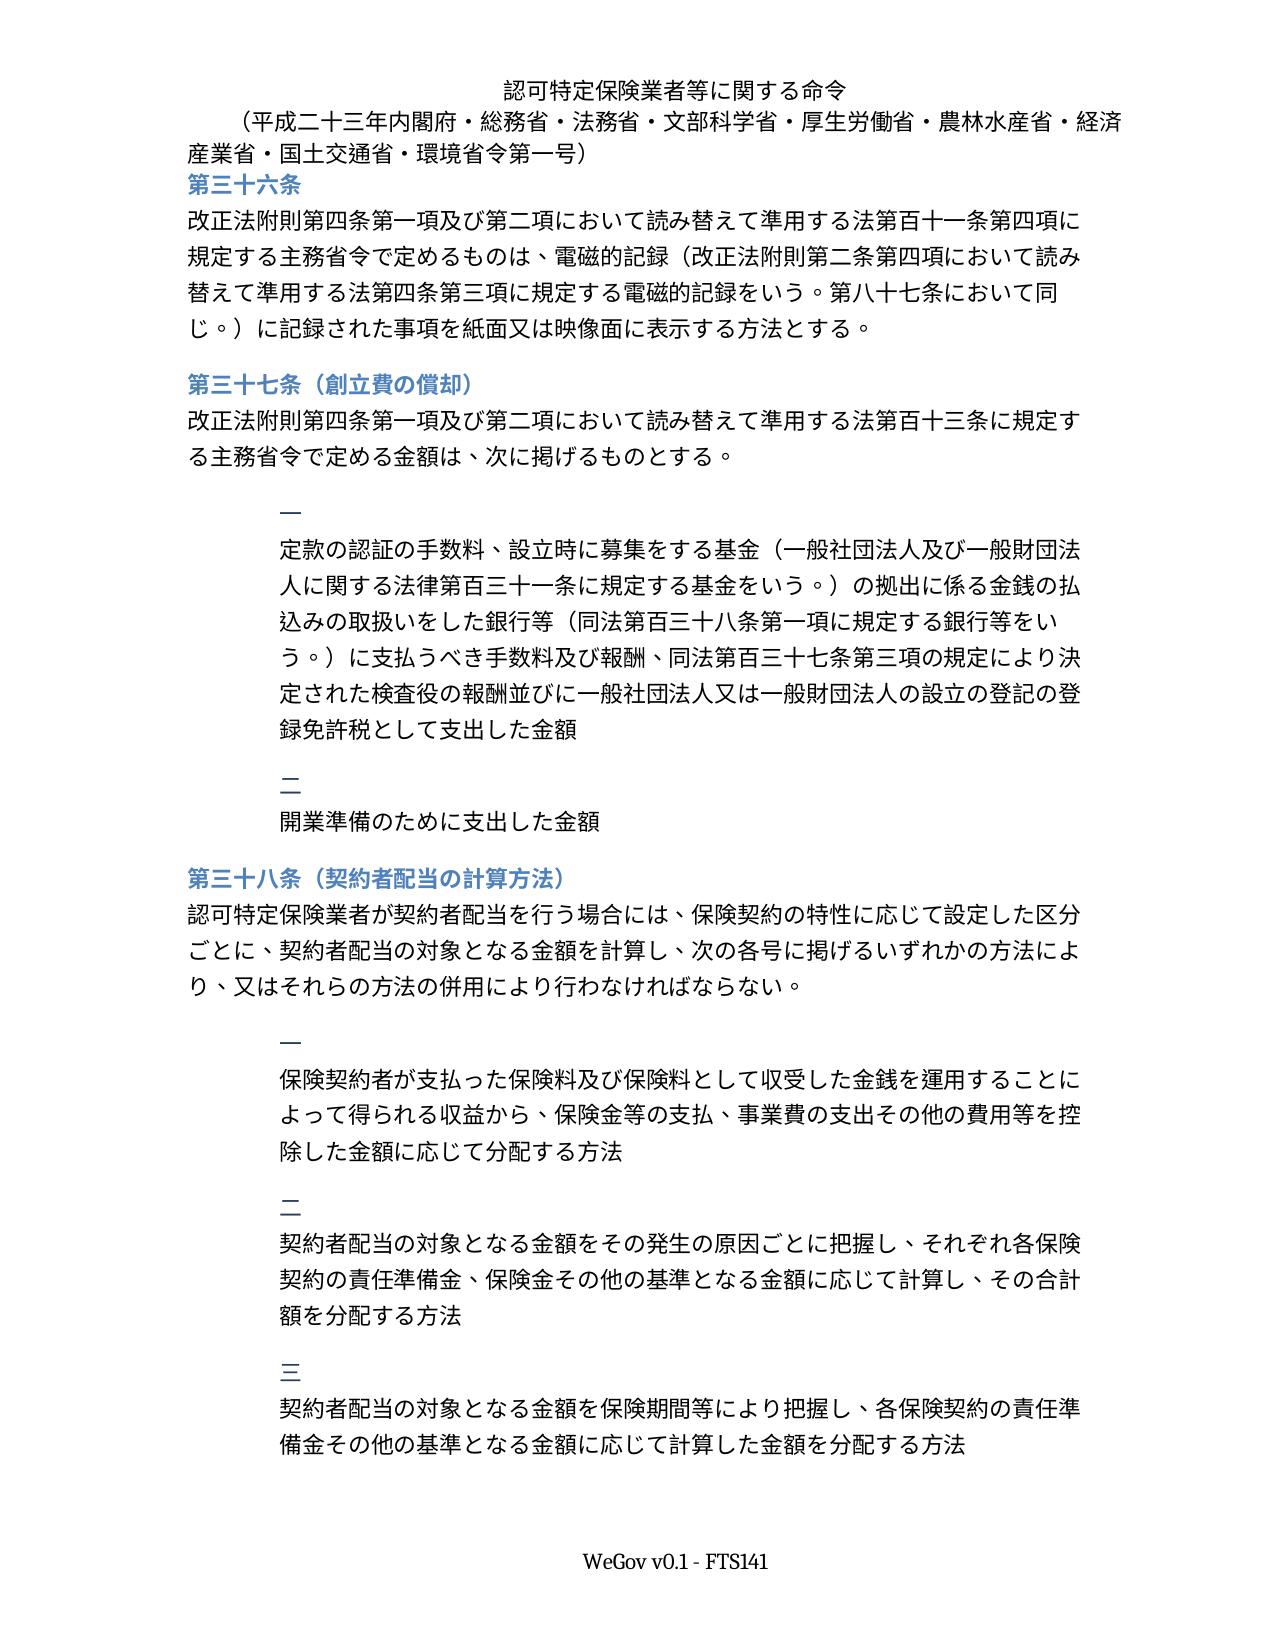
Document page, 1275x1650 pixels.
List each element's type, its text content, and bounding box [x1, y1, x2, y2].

text 改正法附則第四条第一項及び第二項において読み替えて準用する法第百十一条第四項に規定する主務省令で定めるものは、電磁的記録（改正法附則第二条第四項において読み替えて準用する法第四条第三項に規定する電磁的記録をいう。第八十七条において同じ。）に記録された事項を紙面又は映像面に表示する方法とする。 [187, 205, 1087, 344]
subtitle 第三十七条（創立費の償却） [187, 369, 1087, 401]
text 開業準備のために支出した金額 [279, 806, 1087, 837]
text 保険契約者が支払った保険料及び保険料として収受した金銭を運用することによって得られる収益から、保険金等の支払、事業費の支出その他の費用等を控除した金額に応じて分配する方法 [279, 1063, 1087, 1167]
subtitle 第三十八条（契約者配当の計算方法） [187, 863, 1087, 894]
subtitle 三 [279, 1357, 1087, 1388]
subtitle 一 [279, 1028, 1087, 1059]
text 認可特定保険業者が契約者配当を行う場合には、保険契約の特性に応じて設定した区分ごとに、契約者配当の対象となる金額を計算し、次の各号に掲げるいずれかの方法により、又はそれらの方法の併用により行わなければならない。 [187, 899, 1087, 1002]
text 定款の認証の手数料、設立時に募集をする基金（一般社団法人及び一般財団法人に関する法律第百三十一条に規定する基金をいう。）の拠出に係る金銭の払込みの取扱いをした銀行等（同法第百三十八条第一項に規定する銀行等をいう。）に支払うべき手数料及び報酬、同法第百三十七条第三項の規定により決定された検査役の報酬並びに一般社団法人又は一般財団法人の設立の登記の登録免許税として支出した金額 [279, 534, 1087, 745]
text 契約者配当の対象となる金額を保険期間等により把握し、各保険契約の責任準備金その他の基準となる金額に応じて計算した金額を分配する方法 [279, 1393, 1087, 1460]
subtitle 一 [279, 498, 1087, 529]
text 改正法附則第四条第一項及び第二項において読み替えて準用する法第百十三条に規定する主務省令で定める金額は、次に掲げるものとする。 [187, 405, 1087, 472]
text 契約者配当の対象となる金額をその発生の原因ごとに把握し、それぞれ各保険契約の責任準備金、保険金その他の基準となる金額に応じて計算し、その合計額を分配する方法 [279, 1228, 1087, 1331]
subtitle 第三十六条 [187, 169, 1087, 200]
subtitle 二 [279, 770, 1087, 802]
subtitle 二 [279, 1192, 1087, 1223]
